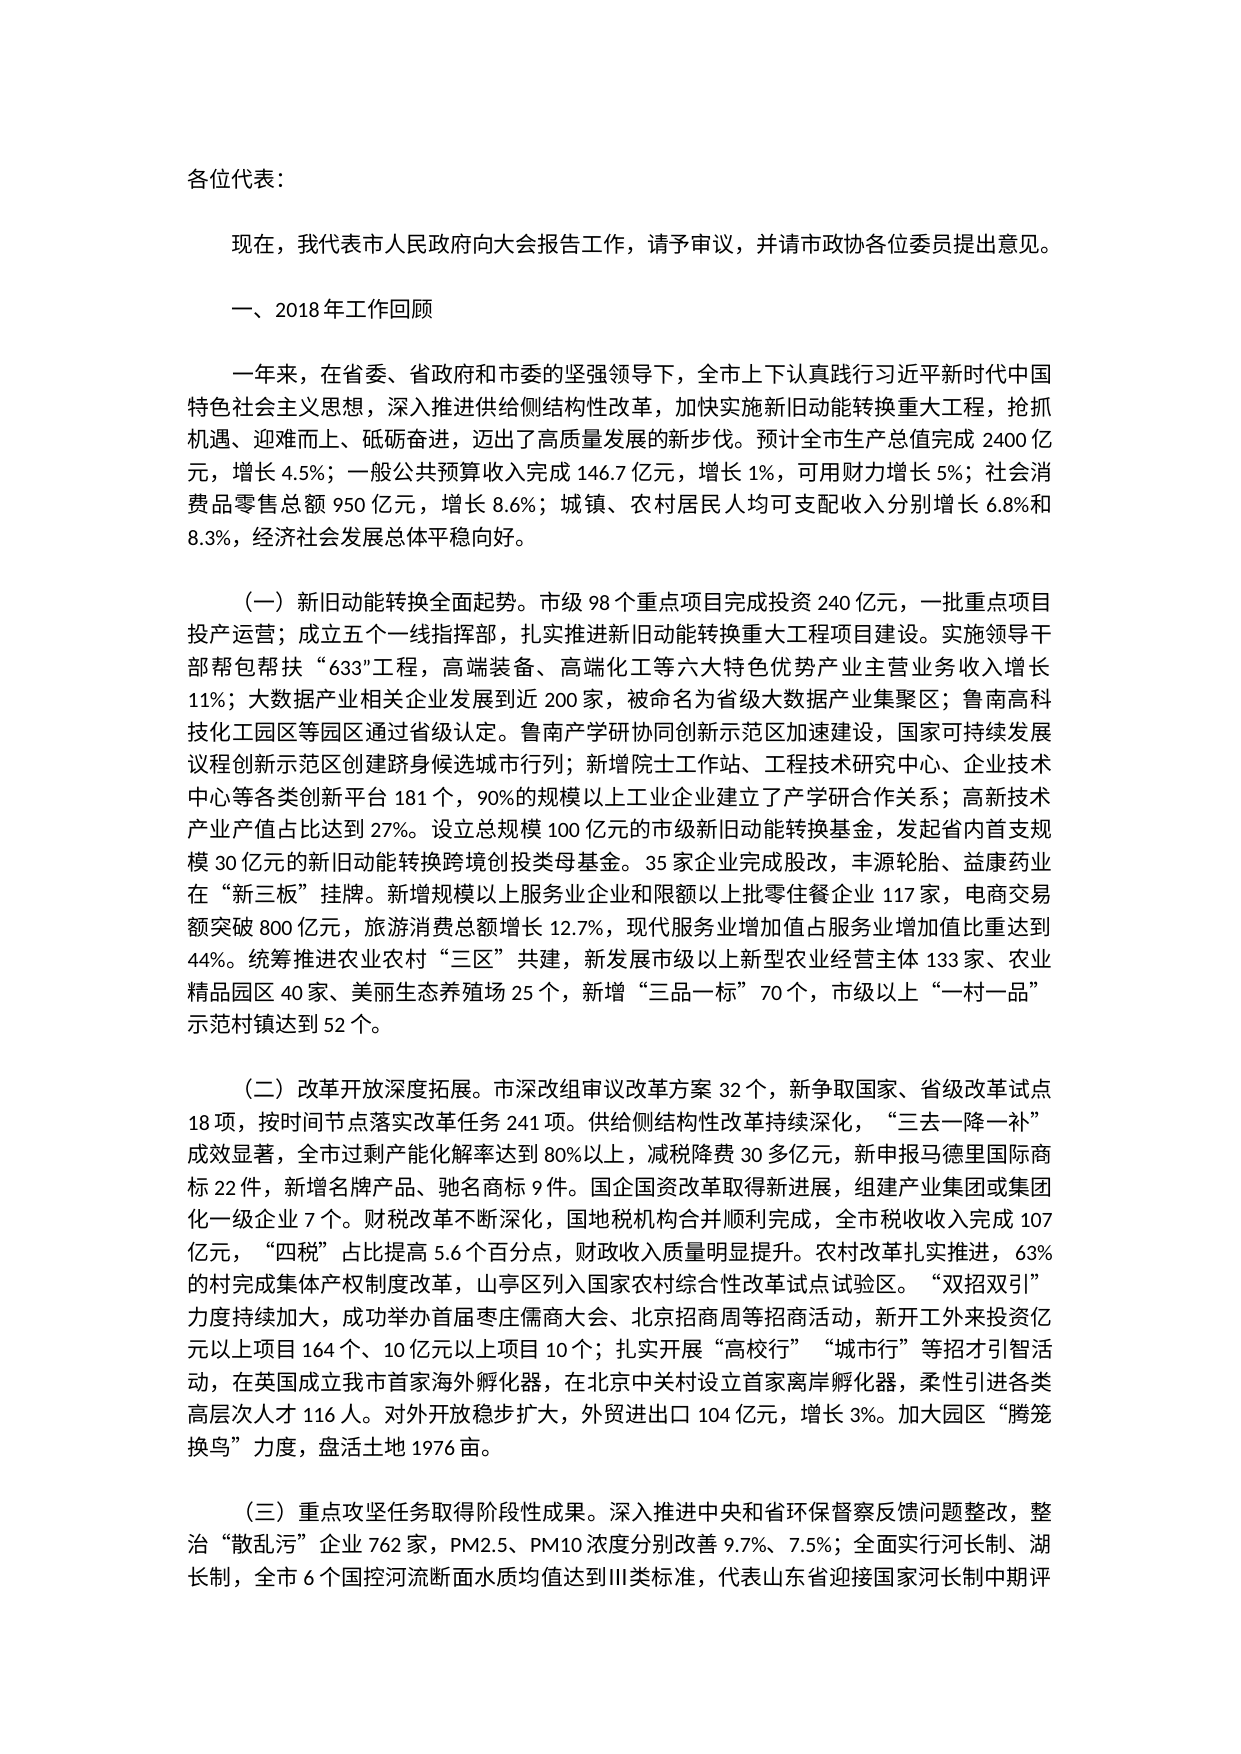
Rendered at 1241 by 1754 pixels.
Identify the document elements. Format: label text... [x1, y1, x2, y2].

text 一、2018年工作回顾 [187, 292, 1053, 324]
text 一年来，在省委、省政府和市委的坚强领导下，全市上下认真践行习近平新时代中国特色社会主义思想，深入推进供给侧结构性改革，加快实施新旧动能转换重大工程，抢抓机遇、迎难而上、砥砺奋进，迈出了高质量发展的新步伐。预计全市生产总值完成2400亿元，增长4.5%；一般公共预算收入完成146.7亿元，增长1%，可用财力增长5%；社会消费品零售总额950亿元，增长8.6%；城镇、农村居民人均可支配收入分别增长6.8%和8.3%，经济社会发展总体平稳向好。 [187, 357, 1053, 552]
text （一）新旧动能转换全面起势。市级98个重点项目完成投资240亿元，一批重点项目投产运营；成立五个一线指挥部，扎实推进新旧动能转换重大工程项目建设。实施领导干部帮包帮扶“633”工程，高端装备、高端化工等六大特色优势产业主营业务收入增长11%；大数据产业相关企业发展到近200家，被命名为省级大数据产业集聚区；鲁南高科技化工园区等园区通过省级认定。鲁南产学研协同创新示范区加速建设，国家可持续发展议程创新示范区创建跻身候选城市行列；新增院士工作站、工程技术研究中心、企业技术中心等各类创新平台181个，90%的规模以上工业企业建立了产学研合作关系；高新技术产业产值占比达到27%。设立总规模100亿元的市级新旧动能转换基金，发起省内首支规模30亿元的新旧动能转换跨境创投类母基金。35家企业完成股改，丰源轮胎、益康药业在“新三板”挂牌。新增规模以上服务业企业和限额以上批零住餐企业117家，电商交易额突破800亿元，旅游消费总额增长12.7%，现代服务业增加值占服务业增加值比重达到44%。统筹推进农业农村“三区”共建，新发展市级以上新型农业经营主体133家、农业精品园区40家、美丽生态养殖场25个，新增“三品一标”70个，市级以上“一村一品”示范村镇达到52个。 [187, 584, 1053, 1039]
text 现在，我代表市人民政府向大会报告工作，请予审议，并请市政协各位委员提出意见。 [187, 227, 1053, 259]
text （二）改革开放深度拓展。市深改组审议改革方案32个，新争取国家、省级改革试点18项，按时间节点落实改革任务241项。供给侧结构性改革持续深化，“三去一降一补”成效显著，全市过剩产能化解率达到80%以上，减税降费30多亿元，新申报马德里国际商标22件，新增名牌产品、驰名商标9件。国企国资改革取得新进展，组建产业集团或集团化一级企业7个。财税改革不断深化，国地税机构合并顺利完成，全市税收收入完成107亿元，“四税”占比提高5.6个百分点，财政收入质量明显提升。农村改革扎实推进，63%的村完成集体产权制度改革，山亭区列入国家农村综合性改革试点试验区。“双招双引”力度持续加大，成功举办首届枣庄儒商大会、北京招商周等招商活动，新开工外来投资亿元以上项目164个、10亿元以上项目10个；扎实开展“高校行”“城市行”等招才引智活动，在英国成立我市首家海外孵化器，在北京中关村设立首家离岸孵化器，柔性引进各类高层次人才116人。对外开放稳步扩大，外贸进出口104亿元，增长3%。加大园区“腾笼换鸟”力度，盘活土地1976亩。 [187, 1072, 1053, 1462]
text 各位代表： [187, 162, 1053, 194]
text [187, 1494, 1053, 1592]
